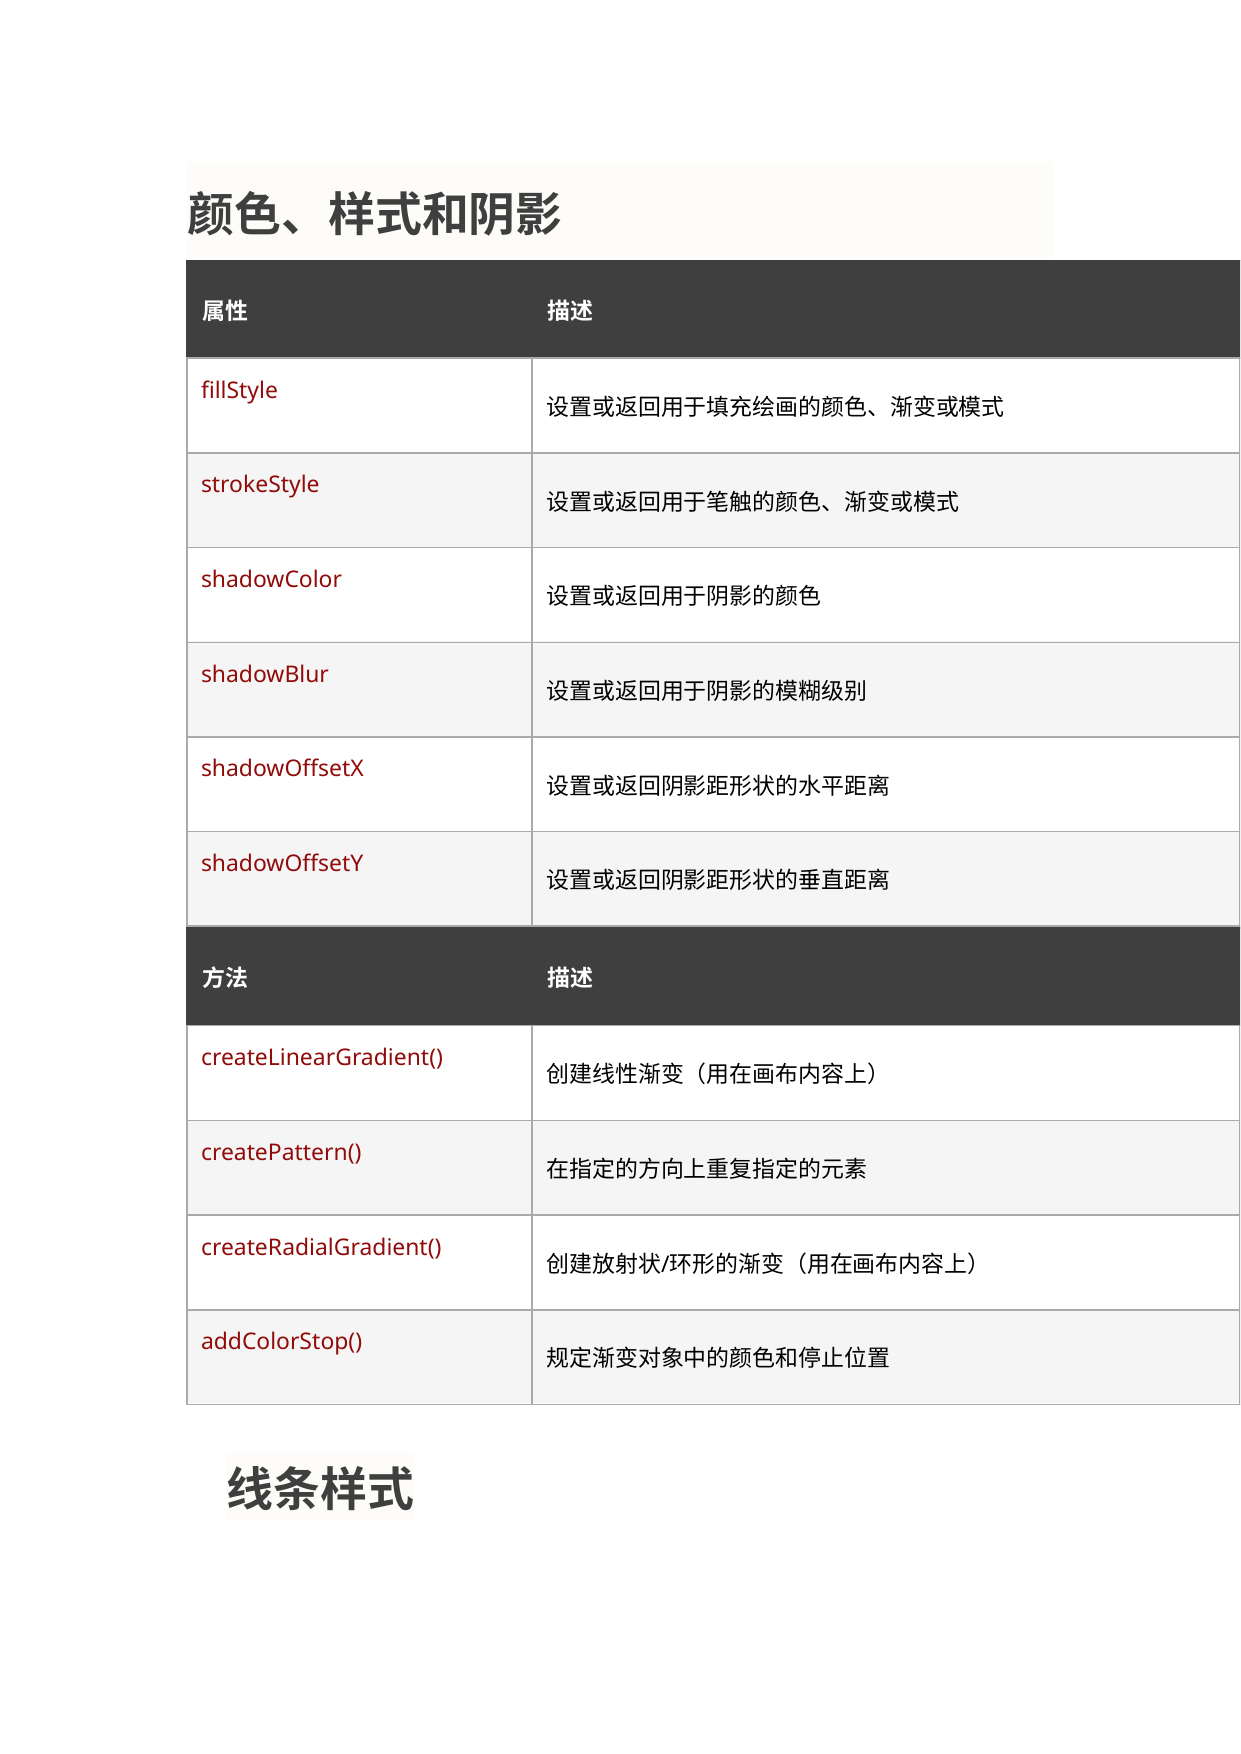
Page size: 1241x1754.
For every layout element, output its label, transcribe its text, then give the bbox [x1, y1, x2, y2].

table_cell addColorStop() [188, 1311, 531, 1403]
table_cell 在指定的方向上重复指定的元素 [533, 1121, 1239, 1214]
table_cell 设置或返回用于填充绘画的颜色、渐变或模式 [533, 359, 1239, 452]
subtitle 线条样式 [227, 1438, 1053, 1535]
table_header 描述 [533, 261, 1239, 357]
table_header 方法 [188, 929, 531, 1025]
subtitle 颜色、样式和阴影 [187, 162, 1053, 259]
table_cell createRadialGradient() [188, 1216, 531, 1309]
table_cell 设置或返回用于笔触的颜色、渐变或模式 [533, 454, 1239, 547]
table_cell strokeStyle [188, 454, 531, 547]
table_cell 创建放射状/环形的渐变（用在画布内容上） [533, 1216, 1239, 1309]
table_cell createPattern() [188, 1121, 531, 1214]
table_cell 创建线性渐变（用在画布内容上） [533, 1026, 1239, 1119]
table_cell 规定渐变对象中的颜色和停止位置 [533, 1311, 1239, 1403]
table_cell shadowColor [188, 548, 531, 641]
table_header 描述 [533, 929, 1239, 1025]
table_cell 设置或返回用于阴影的颜色 [533, 548, 1239, 641]
table_cell 设置或返回用于阴影的模糊级别 [533, 643, 1239, 736]
table_header 属性 [188, 261, 531, 357]
table_cell fillStyle [188, 359, 531, 452]
table_cell 设置或返回阴影距形状的水平距离 [533, 738, 1239, 831]
table_cell 设置或返回阴影距形状的垂直距离 [533, 832, 1239, 925]
table_cell shadowBlur [188, 643, 531, 736]
table_cell createLinearGradient() [188, 1026, 531, 1119]
table_cell shadowOffsetY [188, 832, 531, 925]
table_cell shadowOffsetX [188, 738, 531, 831]
